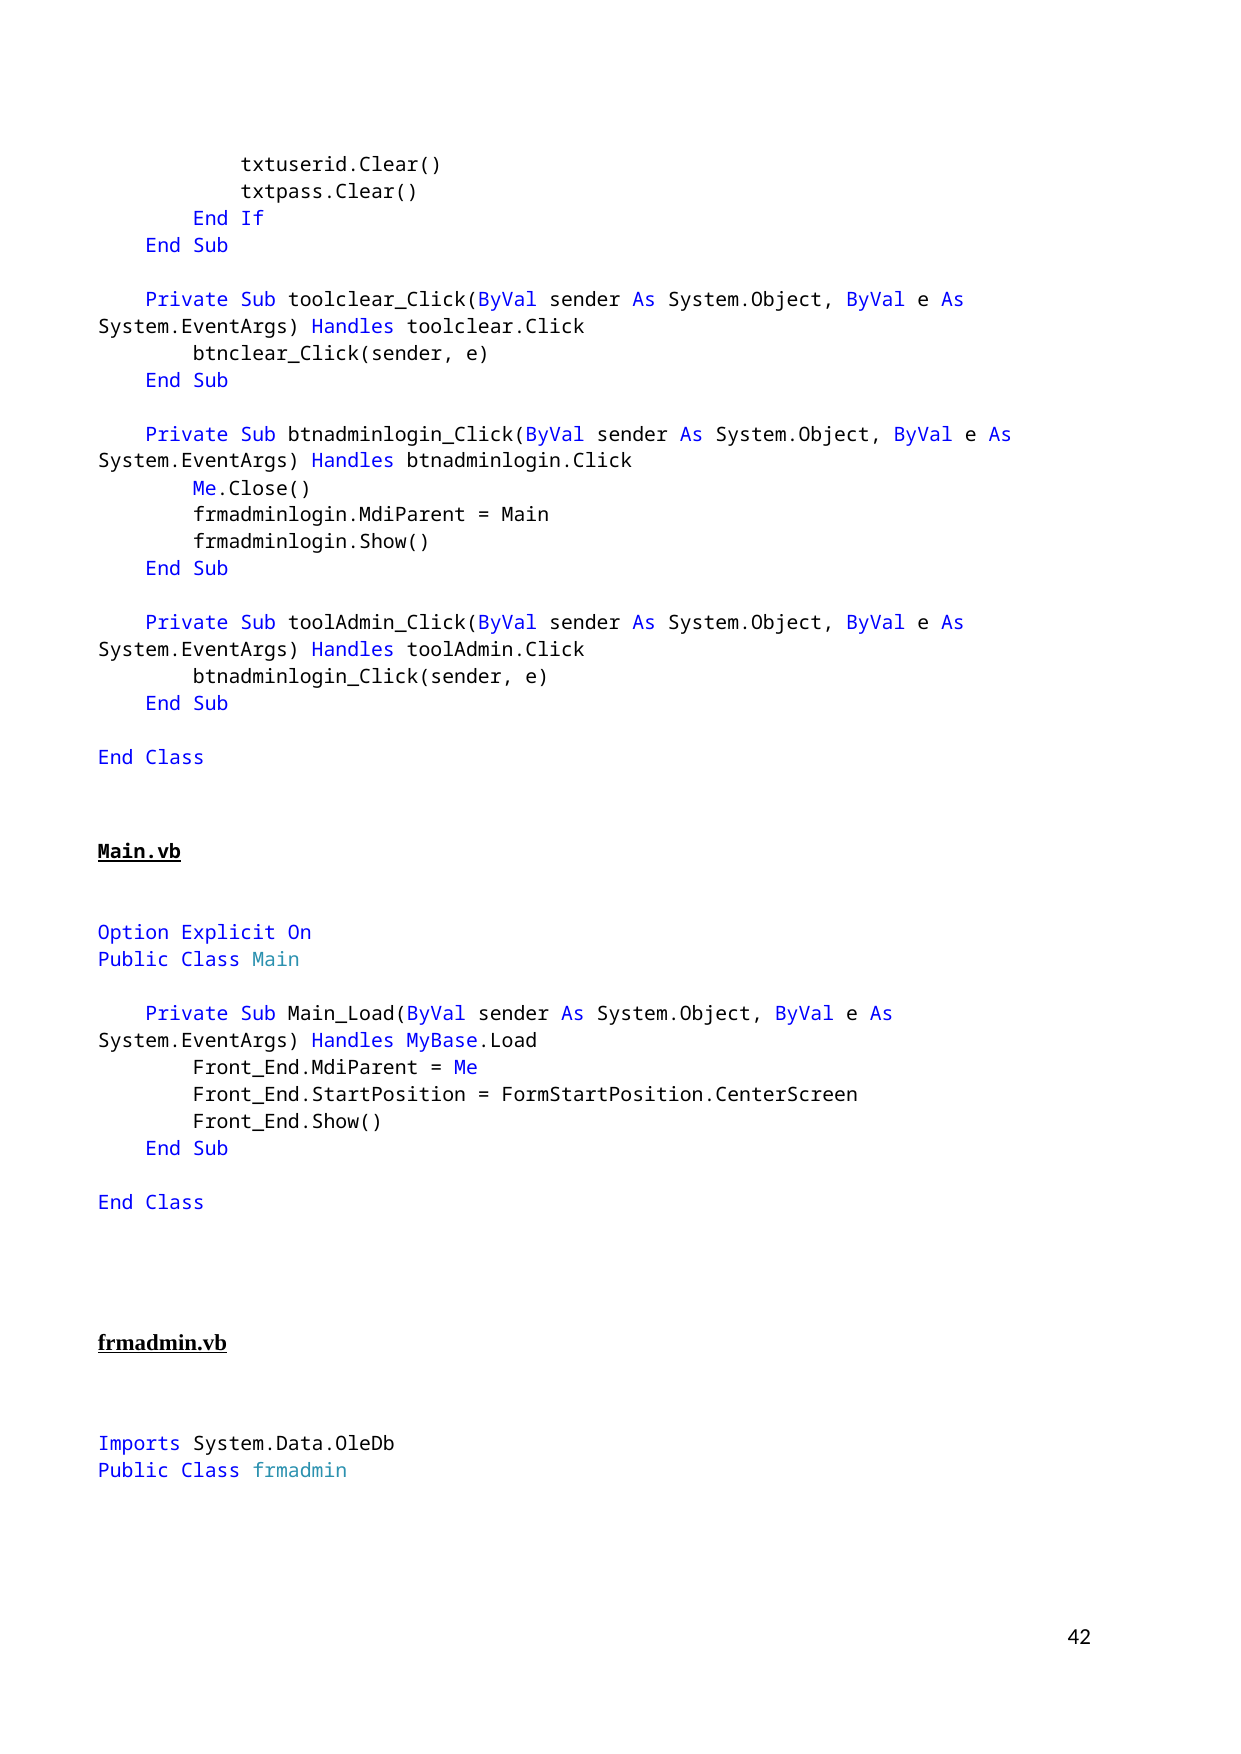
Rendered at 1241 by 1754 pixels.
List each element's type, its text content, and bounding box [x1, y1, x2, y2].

text Private Sub btnadminlogin_Click(ByVal sender As System.Object, ByVal e As System.EventArgs) Handles btnadminlogin.Click [98, 420, 1091, 474]
text txtpass.Clear() [98, 177, 1091, 204]
text frmadmin.vb [98, 1329, 1091, 1355]
text End Class [98, 1188, 1091, 1215]
text btnclear_Click(sender, e) [98, 339, 1091, 366]
text Private Sub toolclear_Click(ByVal sender As System.Object, ByVal e As System.EventArgs) Handles toolclear.Click [98, 285, 1091, 339]
text Public Class Main [98, 945, 1091, 972]
text txtuserid.Clear() [98, 150, 1091, 177]
text Public Class frmadmin [98, 1456, 1091, 1483]
text Private Sub Main_Load(ByVal sender As System.Object, ByVal e As System.EventArgs) Handles MyBase.Load [98, 999, 1091, 1053]
text End Sub [98, 689, 1091, 717]
text End Sub [98, 555, 1091, 582]
text Front_End.StartPosition = FormStartPosition.CenterScreen [98, 1080, 1091, 1107]
text Private Sub toolAdmin_Click(ByVal sender As System.Object, ByVal e As System.EventArgs) Handles toolAdmin.Click [98, 609, 1091, 663]
text Me.Close() [98, 474, 1091, 501]
text frmadminlogin.MdiParent = Main [98, 501, 1091, 528]
text Front_End.Show() [98, 1107, 1091, 1134]
text End If [98, 204, 1091, 231]
text End Sub [98, 366, 1091, 393]
text Imports System.Data.OleDb [98, 1429, 1091, 1456]
text End Sub [98, 1134, 1091, 1161]
text btnadminlogin_Click(sender, e) [98, 663, 1091, 689]
text End Class [98, 743, 1091, 771]
text Option Explicit On [98, 918, 1091, 945]
text End Sub [98, 231, 1091, 258]
text Front_End.MdiParent = Me [98, 1053, 1091, 1080]
text Main.vb [98, 837, 1091, 864]
text frmadminlogin.Show() [98, 528, 1091, 555]
